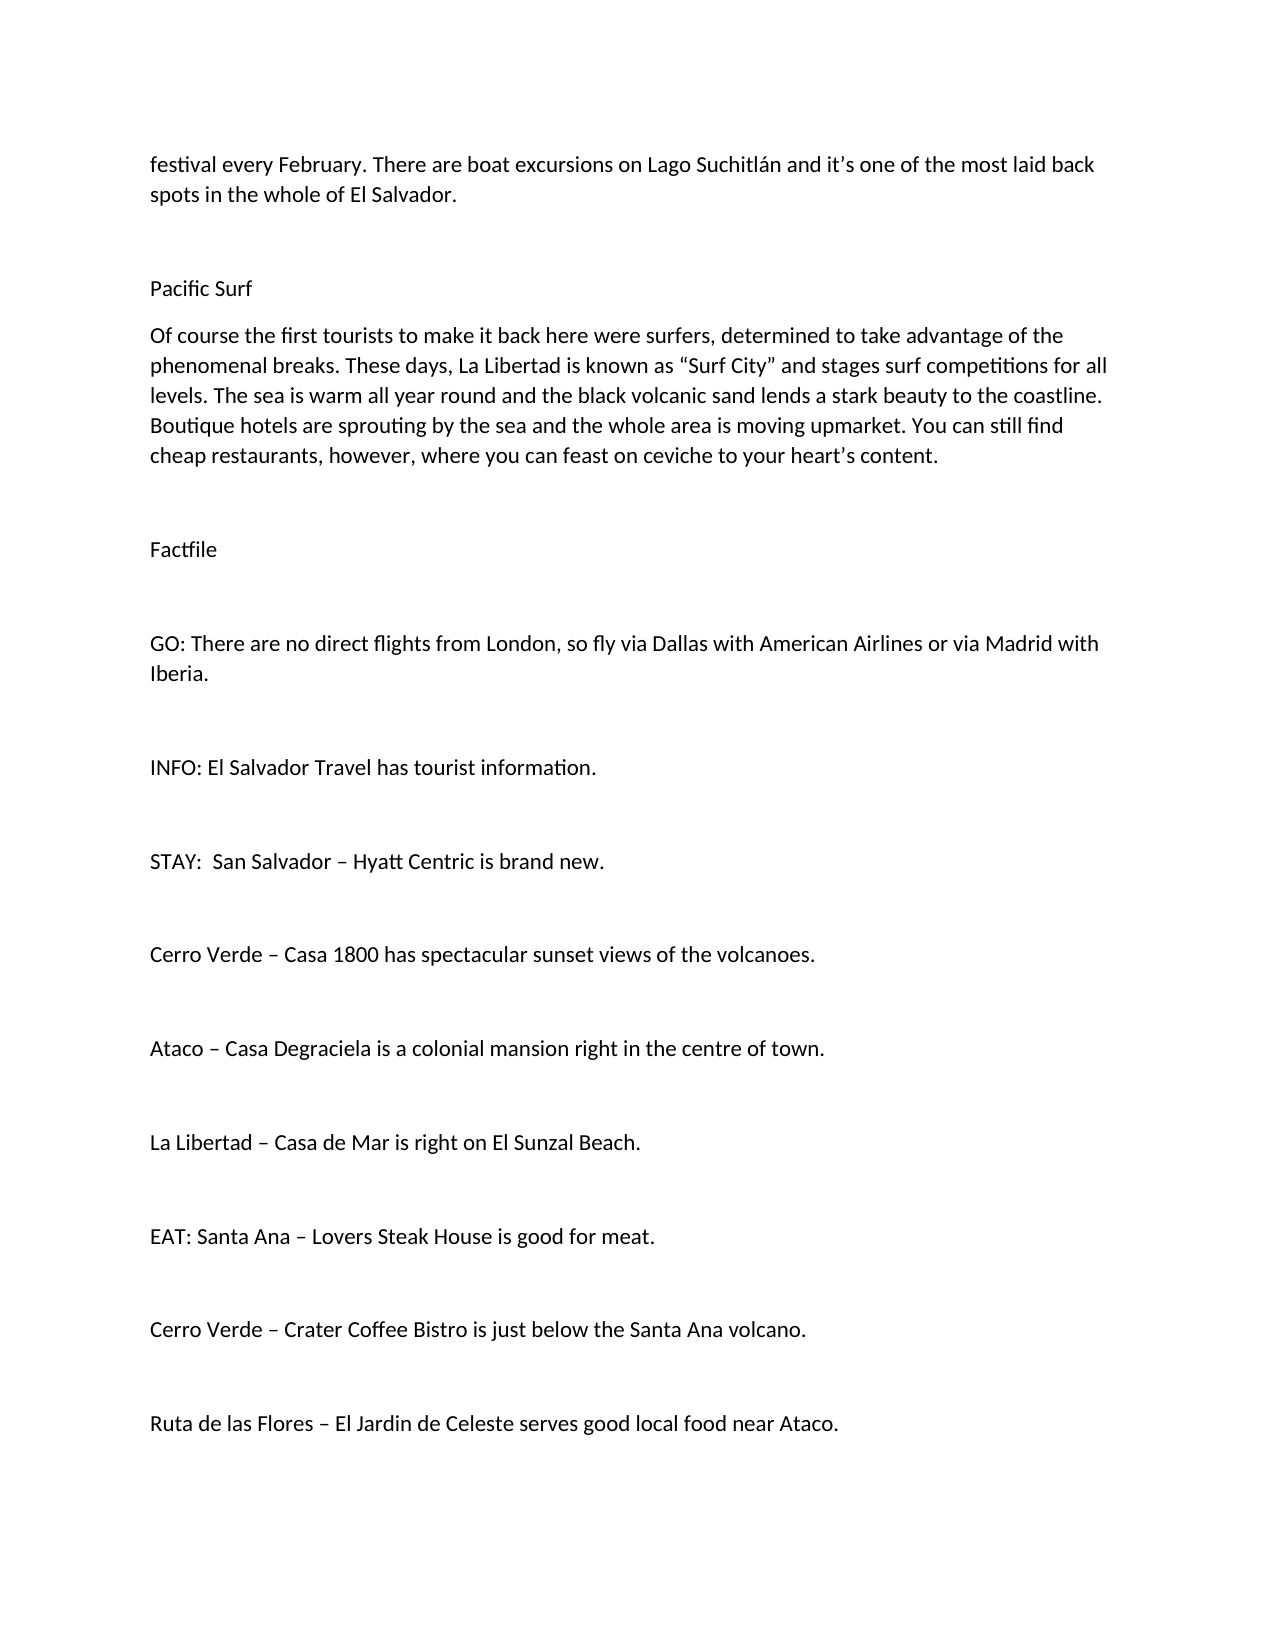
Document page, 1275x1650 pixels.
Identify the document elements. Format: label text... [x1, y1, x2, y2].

text Ataco – Casa Degraciela is a colonial mansion right in the centre of town. [150, 1034, 1125, 1062]
text Cerro Verde – Casa 1800 has spectacular sunset views of the volcanoes. [150, 941, 1125, 969]
text Of course the first tourists to make it back here were surfers, determined to take advantage of the phenomenal breaks. These days, La Libertad is known as “Surf City” and stages surf competitions for all levels. The sea is warm all year round and the black volcanic sand lends a stark beauty to the coastline. Boutique hotels are sprouting by the sea and the whole area is moving upmarket. You can still find cheap restaurants, however, where you can feast on ceviche to your heart’s content. [150, 321, 1125, 470]
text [150, 150, 1125, 208]
text Ruta de las Flores – El Jardin de Celeste serves good local food near Ataco. [150, 1409, 1125, 1437]
text Pacific Surf [150, 274, 1125, 302]
text GO: There are no direct flights from London, so fly via Dallas with American Airlines or via Madrid with Iberia. [150, 629, 1125, 687]
text Cerro Verde – Crater Coffee Bistro is just below the Santa Ana volcano. [150, 1316, 1125, 1344]
text STAY: San Salvador – Hyatt Centric is brand new. [150, 847, 1125, 875]
text INFO: El Salvador Travel has tourist information. [150, 753, 1125, 781]
text EAT: Santa Ana – Lovers Steak House is good for meat. [150, 1222, 1125, 1250]
text La Libertad – Casa de Mar is right on El Sunzal Beach. [150, 1128, 1125, 1156]
text Factfile [150, 535, 1125, 563]
